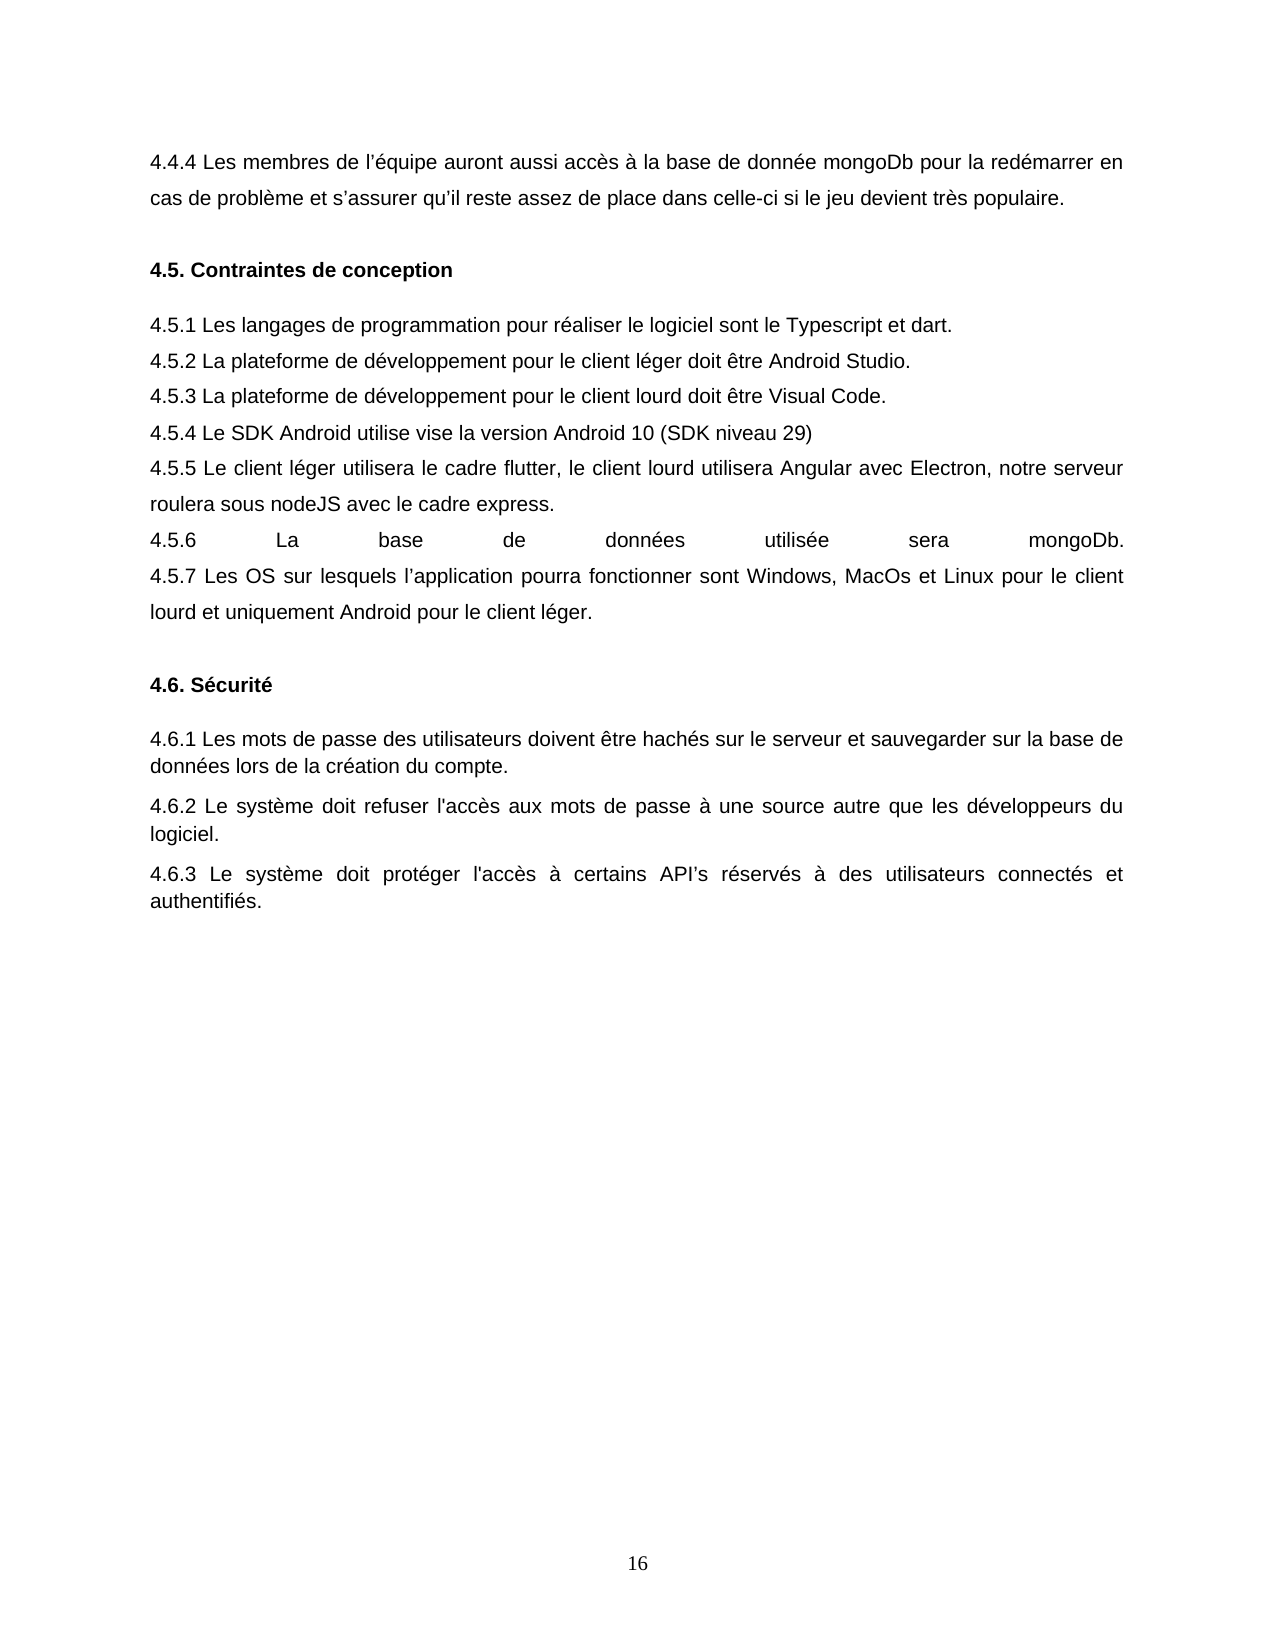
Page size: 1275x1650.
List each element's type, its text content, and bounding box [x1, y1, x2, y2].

text 4.5.1 Les langages de programmation pour réaliser le logiciel sont le Typescript et dart. [150, 312, 1125, 336]
text 4.6.1 Les mots de passe des utilisateurs doivent être hachés sur le serveur et sauvegarder sur la base de données lors de la création du compte. [150, 727, 1125, 778]
text 4.5.4 Le SDK Android utilise vise la version Android 10 (SDK niveau 29) [150, 420, 1125, 444]
text 4.6.3 Le système doit protéger l'accès à certains API’s réservés à des utilisateurs connectés et authentifiés. [150, 862, 1125, 913]
subtitle 4.6. Sécurité [150, 672, 1125, 696]
text 4.5.5 Le client léger utilisera le cadre flutter, le client lourd utilisera Angular avec Electron, notre serveur roulera sous nodeJS avec le cadre express. [150, 456, 1125, 516]
text 4.5.2 La plateforme de développement pour le client léger doit être Android Studio. [150, 348, 1125, 372]
text 4.5.6 La base de données utilisée sera mongoDb. 4.5.7 Les OS sur lesquels l’application pourra fonctionner sont Windows, MacOs et Linux pour le client lourd et uniquement Android pour le client léger. [150, 528, 1125, 624]
text 4.4.4 Les membres de l’équipe auront aussi accès à la base de donnée mongoDb pour la redémarrer en cas de problème et s’assurer qu’il reste assez de place dans celle-ci si le jeu devient très populaire. [150, 150, 1125, 210]
text 4.6.2 Le système doit refuser l'accès aux mots de passe à une source autre que les développeurs du logiciel. [150, 794, 1125, 846]
text 4.5.3 La plateforme de développement pour le client lourd doit être Visual Code. [150, 384, 1125, 408]
subtitle 4.5. Contraintes de conception [150, 258, 1125, 282]
